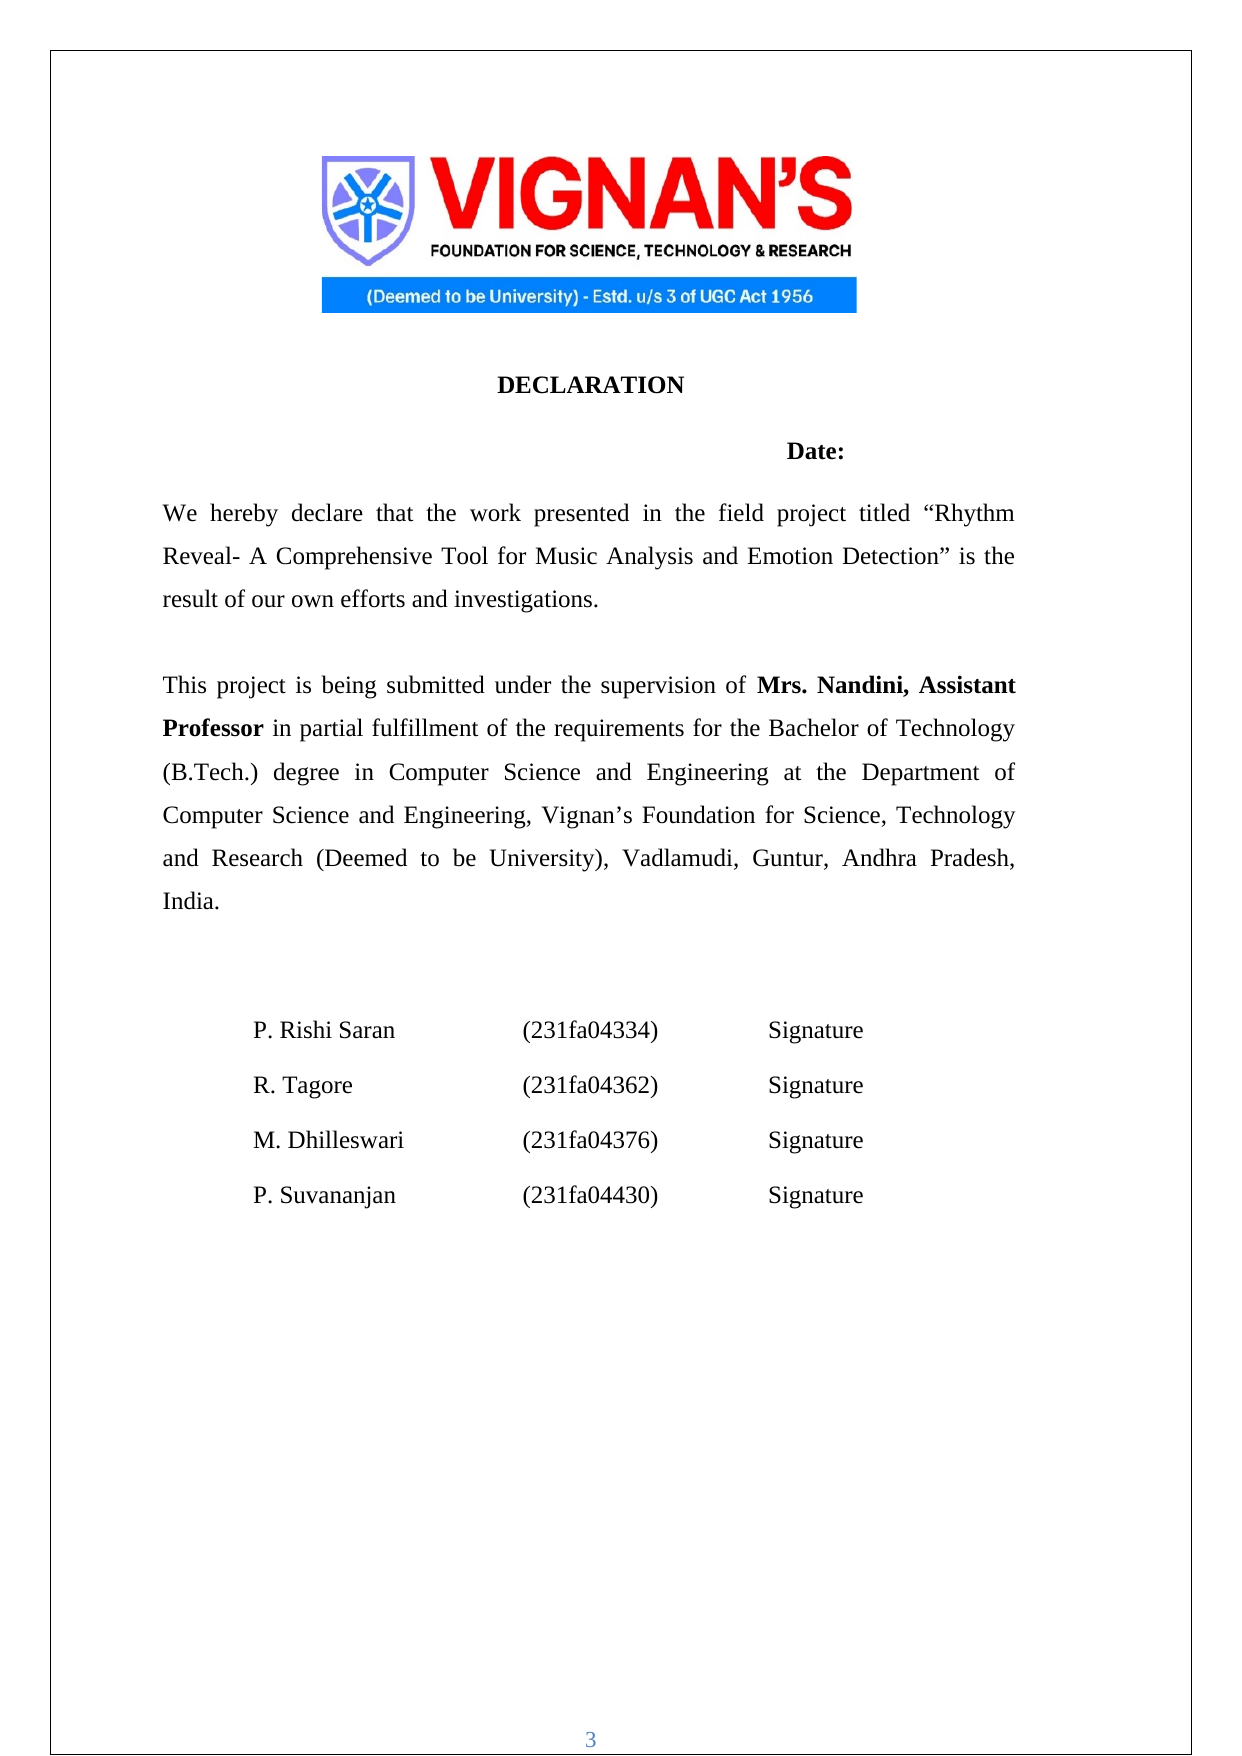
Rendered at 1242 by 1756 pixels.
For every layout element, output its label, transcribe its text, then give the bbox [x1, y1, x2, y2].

picture [321, 156, 857, 313]
text We hereby declare that the work presented in the field project titled “Rhythm Reveal- A Comprehensive Tool for Music Analysis and Emotion Detection” is the result of our own efforts and investigations. [162, 498, 1016, 613]
text This project is being submitted under the supervision of Mrs. Nandini, Assistant Professor in partial fulfillment of the requirements for the Bachelor of Technology (B.Tech.) degree in Computer Science and Engineering at the Department of Computer Science and Engineering, Vignan’s Foundation for Science, Technology and Research (Deemed to be University), Vadlamudi, Guntur, Andhra Pradesh, India. [162, 670, 1016, 915]
text DECLARATION [162, 370, 1019, 399]
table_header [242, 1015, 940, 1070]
text Date: [537, 436, 1019, 465]
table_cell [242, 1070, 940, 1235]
